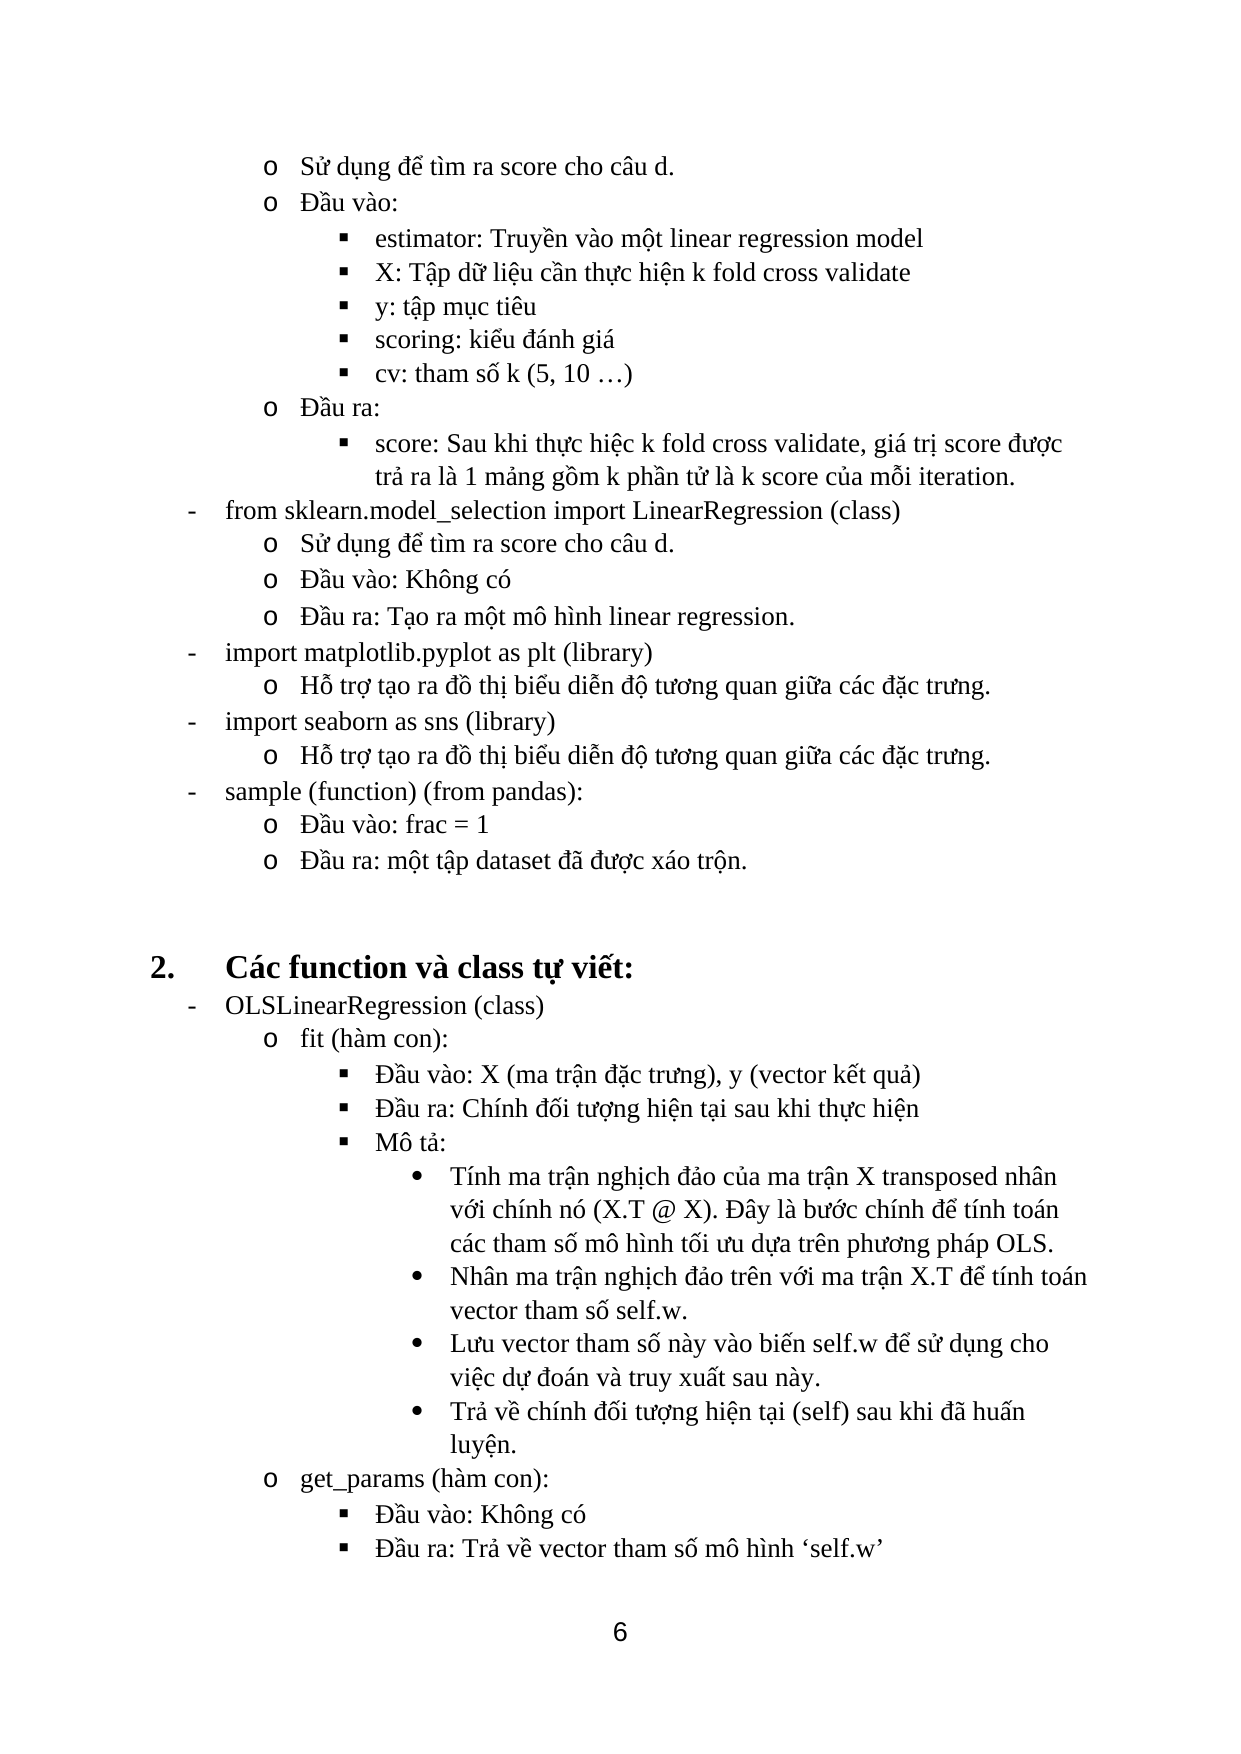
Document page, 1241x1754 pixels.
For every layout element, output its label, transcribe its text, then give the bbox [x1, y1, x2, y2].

list Đầu ra: Trả về vector tham số mô hình ‘self.w’ [337, 1532, 1090, 1563]
list Hỗ trợ tạo ra đồ thị biểu diễn độ tương quan giữa các đặc trưng. [262, 669, 1090, 703]
list Đầu vào: Không có [337, 1498, 1090, 1529]
list Hỗ trợ tạo ra đồ thị biểu diễn độ tương quan giữa các đặc trưng. [262, 739, 1090, 772]
list Tính ma trận nghịch đảo của ma trận X transposed nhân với chính nó (X.T @ X). Đây là bước chính để tính toán các tham số mô hình tối ưu dựa trên phương pháp OLS. [412, 1159, 1090, 1258]
list cv: tham số k (5, 10 …) [337, 357, 1090, 388]
list Mô tả: [337, 1126, 1090, 1157]
list Nhân ma trận nghịch đảo trên với ma trận X.T để tính toán vector tham số self.w. [412, 1260, 1090, 1325]
list import seaborn as sns (library) [187, 705, 1090, 736]
list estimator: Truyền vào một linear regression model [337, 222, 1090, 253]
list Lưu vector tham số này vào biến self.w để sử dụng cho việc dự đoán và truy xuất sau này. [412, 1327, 1090, 1392]
list from sklearn.model_selection import LinearRegression (class) [187, 494, 1090, 525]
list y: tập mục tiêu [337, 289, 1090, 321]
list get_params (hàm con): [262, 1462, 1090, 1495]
list scoring: kiểu đánh giá [337, 323, 1090, 354]
list Đầu vào: frac = 1 [262, 808, 1090, 842]
list Đầu vào: Không có [262, 564, 1090, 597]
list X: Tập dữ liệu cần thực hiện k fold cross validate [337, 256, 1090, 287]
subtitle 2. Các function và class tự viết: [150, 947, 1090, 986]
list fit (hàm con): [262, 1022, 1090, 1056]
list Đầu vào: [262, 186, 1090, 219]
list Sử dụng để tìm ra score cho câu d. [262, 528, 1090, 561]
list Sử dụng để tìm ra score cho câu d. [262, 150, 1090, 183]
list Đầu ra: một tập dataset đã được xáo trộn. [262, 844, 1090, 878]
list score: Sau khi thực hiệc k fold cross validate, giá trị score được trả ra là 1 mảng gồm k phần tử là k score của mỗi iteration. [337, 427, 1090, 492]
list Đầu vào: X (ma trận đặc trưng), y (vector kết quả) [337, 1058, 1090, 1089]
list sample (function) (from pandas): [187, 775, 1090, 806]
list Đầu ra: [262, 391, 1090, 424]
list import matplotlib.pyplot as plt (library) [187, 636, 1090, 667]
list Trả về chính đối tượng hiện tại (self) sau khi đã huấn luyện. [412, 1395, 1090, 1459]
list Đầu ra: Chính đối tượng hiện tại sau khi thực hiện [337, 1092, 1090, 1123]
list OLSLinearRegression (class) [187, 989, 1090, 1020]
list Đầu ra: Tạo ra một mô hình linear regression. [262, 600, 1090, 633]
